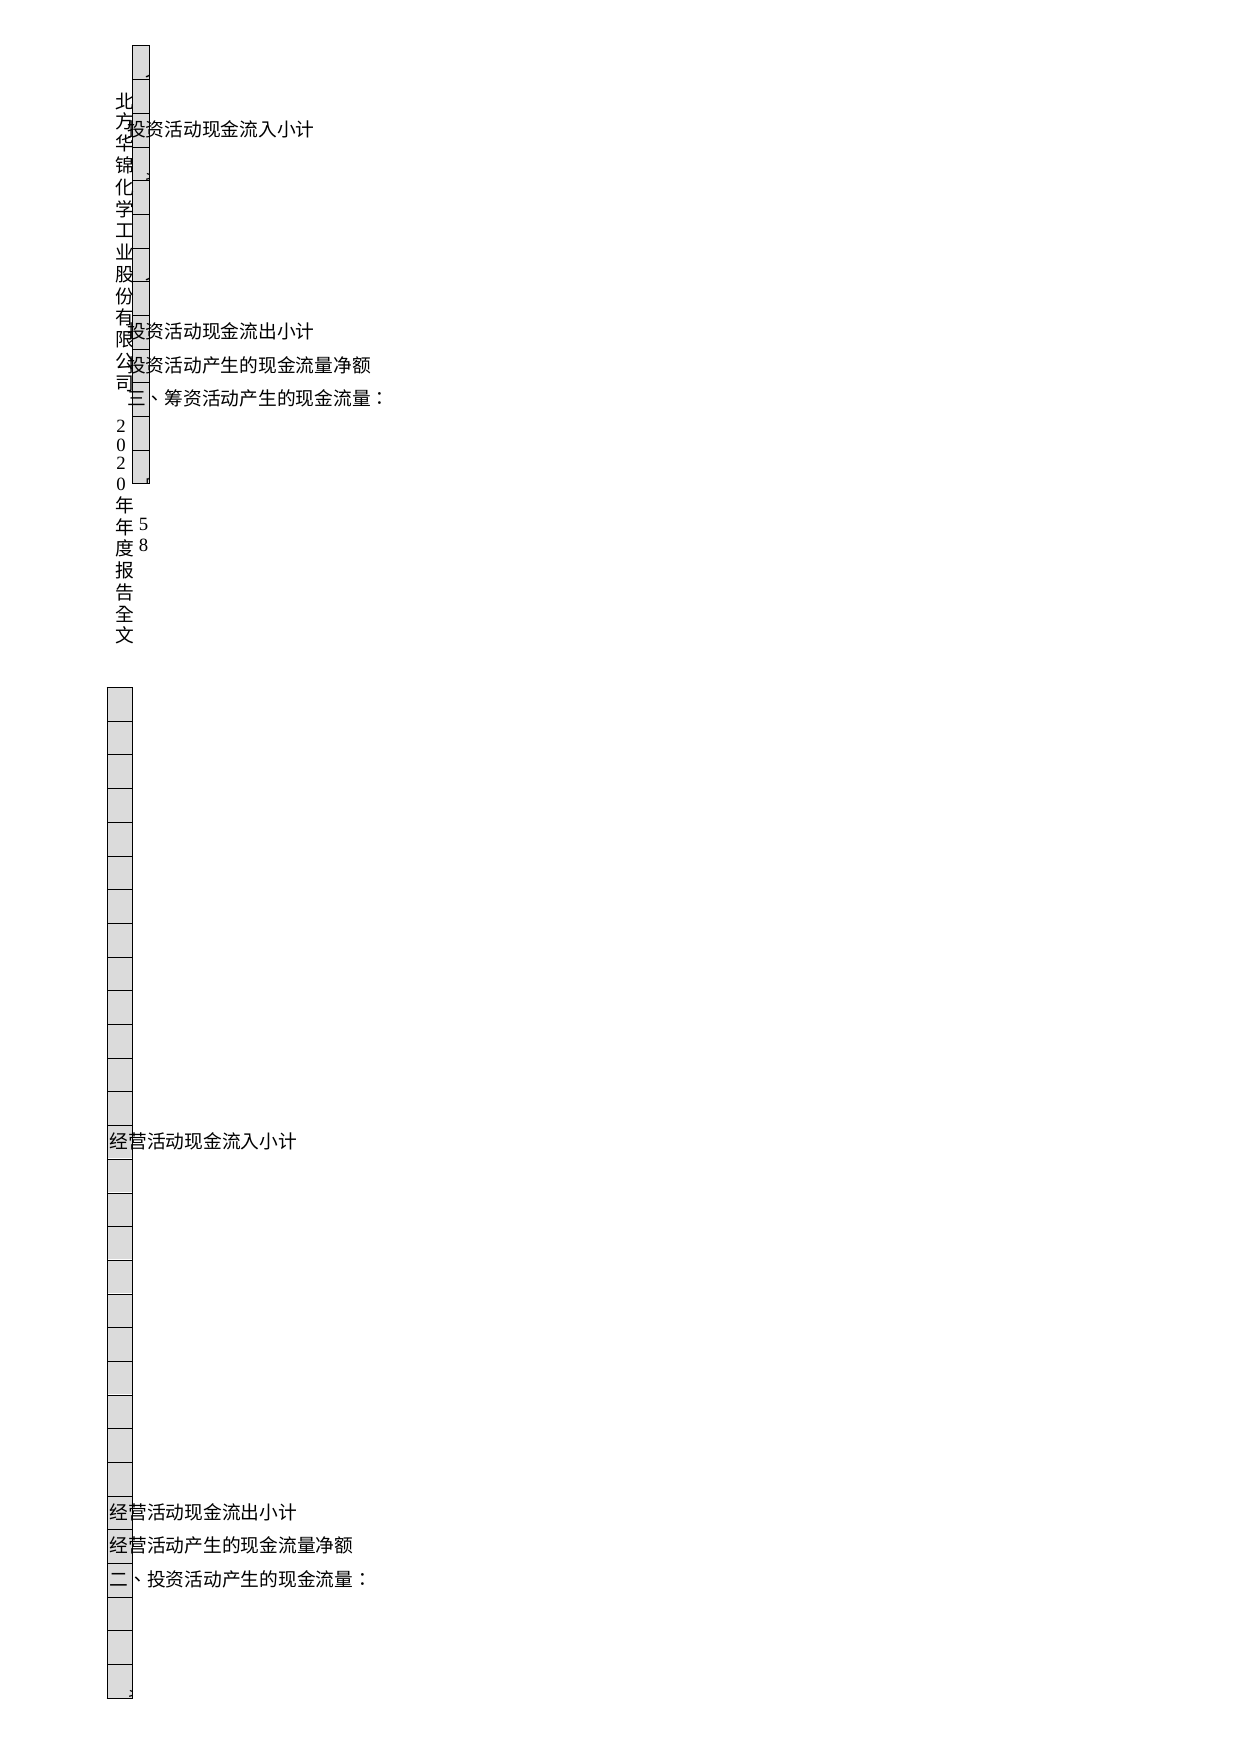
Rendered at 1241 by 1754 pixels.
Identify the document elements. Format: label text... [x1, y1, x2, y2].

text 58 [132, 514, 148, 556]
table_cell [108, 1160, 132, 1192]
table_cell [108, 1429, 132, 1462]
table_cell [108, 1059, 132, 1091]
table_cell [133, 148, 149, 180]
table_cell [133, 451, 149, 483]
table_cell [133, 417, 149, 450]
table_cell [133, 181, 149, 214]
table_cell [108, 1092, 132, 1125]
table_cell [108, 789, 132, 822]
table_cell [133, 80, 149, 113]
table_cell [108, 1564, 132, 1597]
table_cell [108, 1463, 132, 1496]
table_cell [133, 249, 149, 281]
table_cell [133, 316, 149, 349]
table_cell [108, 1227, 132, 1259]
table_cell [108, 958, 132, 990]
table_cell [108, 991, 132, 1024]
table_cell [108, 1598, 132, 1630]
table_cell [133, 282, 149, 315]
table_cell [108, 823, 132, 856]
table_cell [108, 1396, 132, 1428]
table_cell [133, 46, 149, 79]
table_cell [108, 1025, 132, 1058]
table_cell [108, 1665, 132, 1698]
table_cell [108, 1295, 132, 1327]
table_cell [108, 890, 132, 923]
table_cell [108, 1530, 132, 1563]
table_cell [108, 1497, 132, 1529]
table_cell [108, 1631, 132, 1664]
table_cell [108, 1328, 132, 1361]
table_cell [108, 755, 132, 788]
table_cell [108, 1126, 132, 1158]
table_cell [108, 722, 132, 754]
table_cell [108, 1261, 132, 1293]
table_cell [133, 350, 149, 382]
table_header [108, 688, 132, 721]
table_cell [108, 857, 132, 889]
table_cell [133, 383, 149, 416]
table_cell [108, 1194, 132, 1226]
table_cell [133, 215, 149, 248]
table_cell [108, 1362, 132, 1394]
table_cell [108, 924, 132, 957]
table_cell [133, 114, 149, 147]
